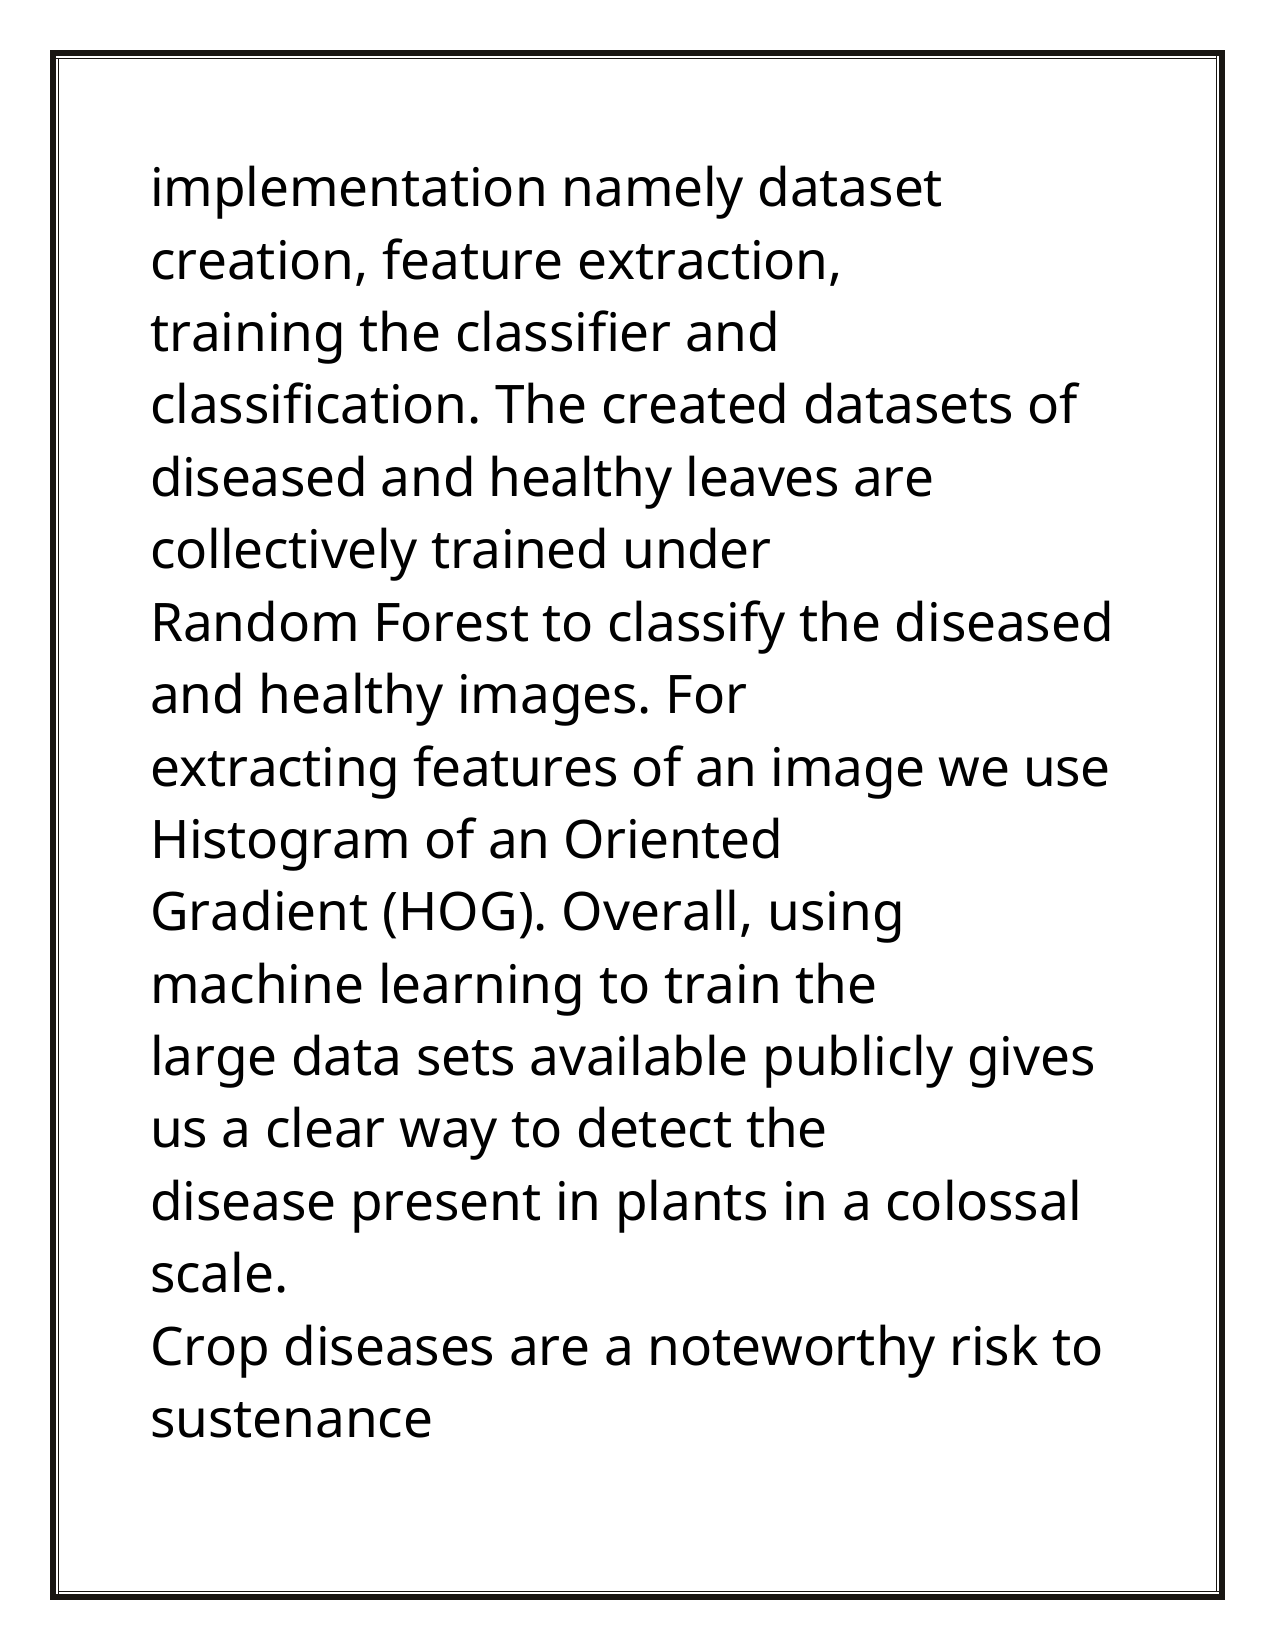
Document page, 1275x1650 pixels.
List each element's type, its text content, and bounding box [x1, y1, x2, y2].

text extracting features of an image we use Histogram of an Oriented [150, 729, 1125, 874]
text training the classifier and classification. The created datasets of [150, 295, 1125, 439]
text diseased and healthy leaves are collectively trained under [150, 439, 1125, 584]
text Random Forest to classify the diseased and healthy images. For [150, 584, 1125, 729]
text Gradient (HOG). Overall, using machine learning to train the [150, 874, 1125, 1019]
text large data sets available publicly gives us a clear way to detect the [150, 1019, 1125, 1163]
text disease present in plants in a colossal scale. [150, 1163, 1125, 1308]
text Crop diseases are a noteworthy risk to sustenance [150, 1308, 1125, 1453]
text implementation namely dataset creation, feature extraction, [150, 150, 1125, 295]
